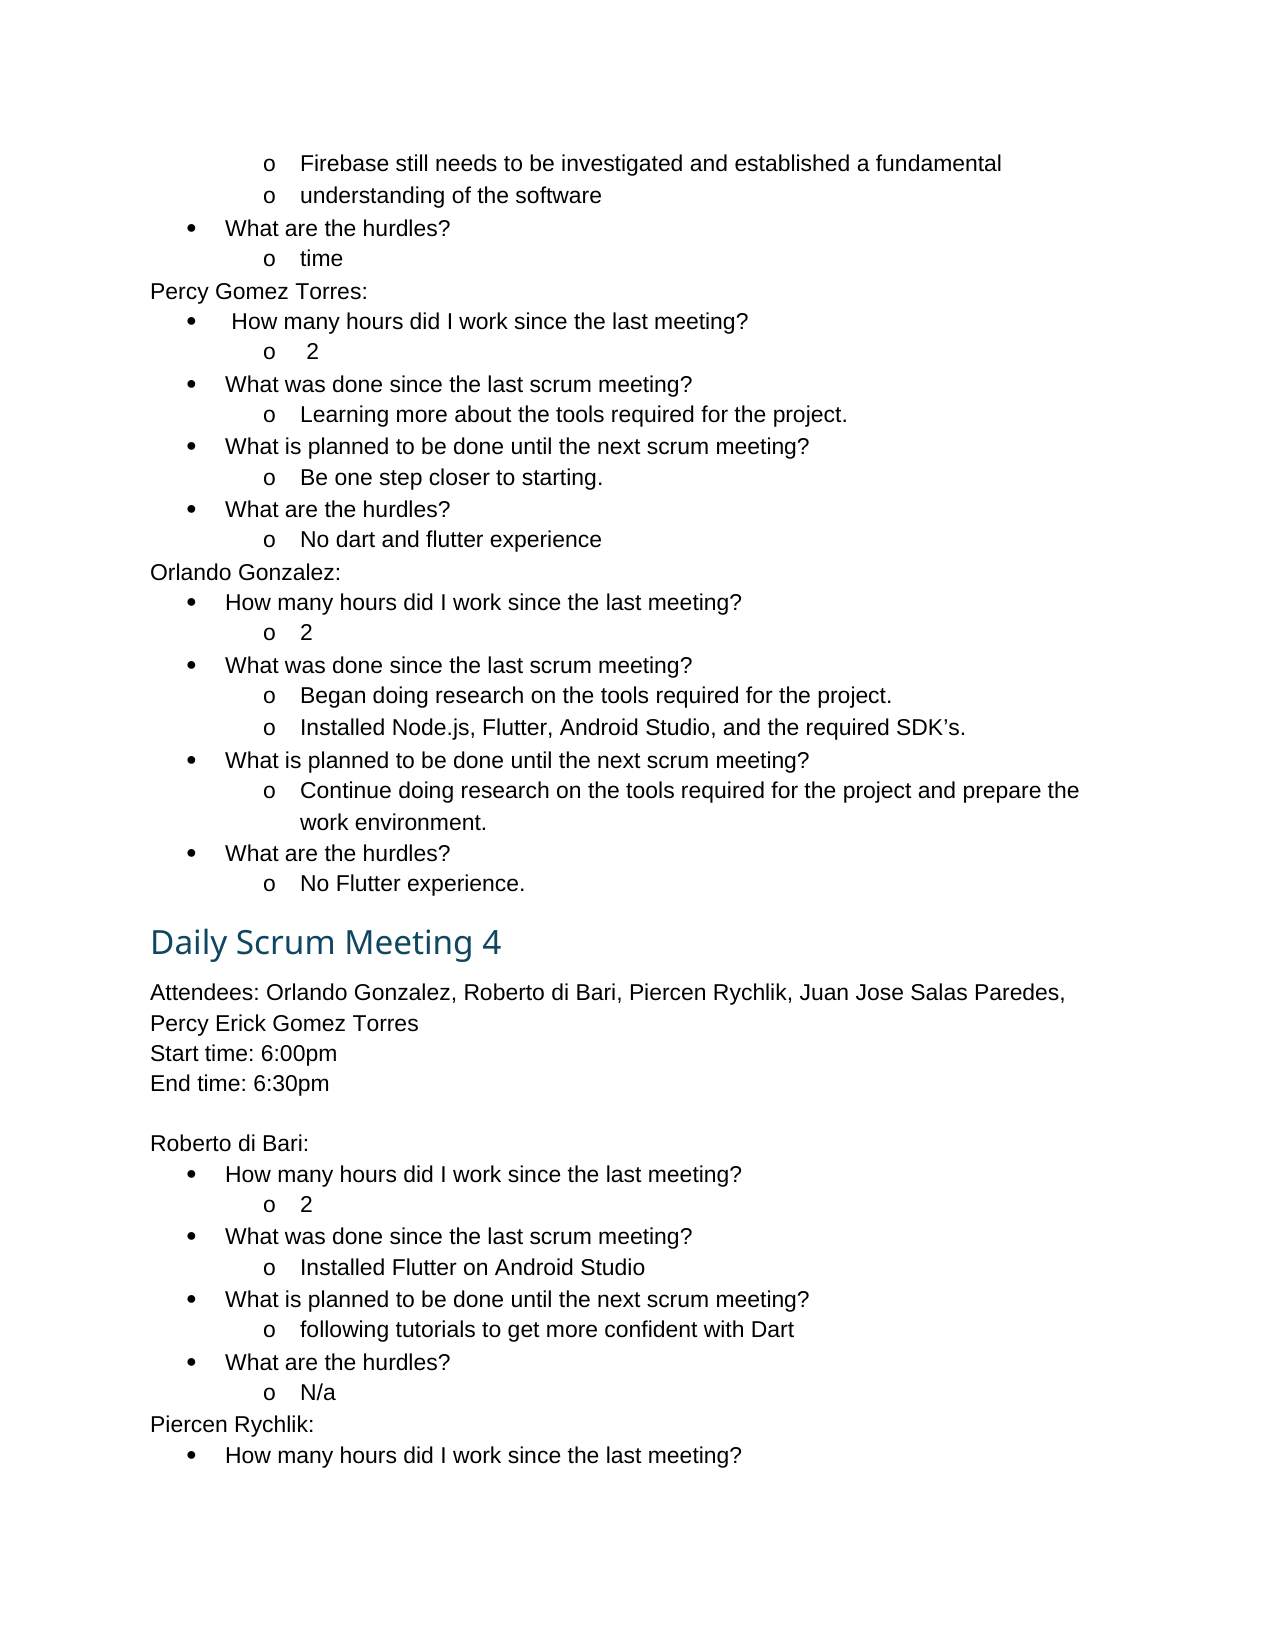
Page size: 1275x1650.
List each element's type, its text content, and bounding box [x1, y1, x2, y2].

list Continue doing research on the tools required for the project and prepare the work environment. [262, 777, 1125, 836]
list Firebase still needs to be investigated and established a fundamental [262, 150, 1125, 178]
list Be one step closer to starting. [262, 463, 1125, 492]
text Percy Gomez Torres: [150, 278, 1125, 304]
text Percy Erick Gomez Torres [150, 1009, 1125, 1036]
list What is planned to be done until the next scrum meeting? [187, 747, 1125, 773]
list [187, 1286, 1125, 1312]
text Orlando Gonzalez: [150, 559, 1125, 585]
list What was done since the last scrum meeting? [187, 371, 1125, 397]
list What are the hurdles? [187, 1349, 1125, 1375]
list understanding of the software [262, 182, 1125, 211]
list How many hours did I work since the last meeting? [187, 1161, 1125, 1187]
list Began doing research on the tools required for the project. [262, 682, 1125, 710]
text Piercen Rychlik: [150, 1411, 1125, 1438]
list What was done since the last scrum meeting? [187, 1223, 1125, 1250]
list How many hours did I work since the last meeting? [187, 1442, 1125, 1468]
list Installed Node.js, Flutter, Android Studio, and the required SDK’s. [262, 714, 1125, 743]
list What are the hurdles? [187, 215, 1125, 241]
list 2 [262, 1191, 1125, 1219]
list What is planned to be done until the next scrum meeting? [187, 433, 1125, 460]
list time [262, 245, 1125, 273]
text Start time: 6:00pm [150, 1040, 1125, 1066]
list N/a [262, 1379, 1125, 1407]
list No Flutter experience. [262, 870, 1125, 898]
text Attendees: Orlando Gonzalez, Roberto di Bari, Piercen Rychlik, Juan Jose Salas Paredes, [150, 979, 1125, 1006]
list What was done since the last scrum meeting? [187, 652, 1125, 678]
list 2 [262, 338, 1125, 366]
list What are the hurdles? [187, 496, 1125, 522]
list What are the hurdles? [187, 839, 1125, 866]
subtitle Daily Scrum Meeting 4 [150, 919, 1125, 964]
list How many hours did I work since the last meeting? [187, 308, 1125, 334]
list following tutorials to get more confident with Dart [262, 1316, 1125, 1344]
list 2 [262, 619, 1125, 647]
list Installed Flutter on Android Studio [262, 1253, 1125, 1282]
list Learning more about the tools required for the project. [262, 401, 1125, 429]
list No dart and flutter experience [262, 526, 1125, 554]
list How many hours did I work since the last meeting? [187, 589, 1125, 615]
text End time: 6:30pm [150, 1070, 1125, 1096]
text Roberto di Bari: [150, 1130, 1125, 1157]
